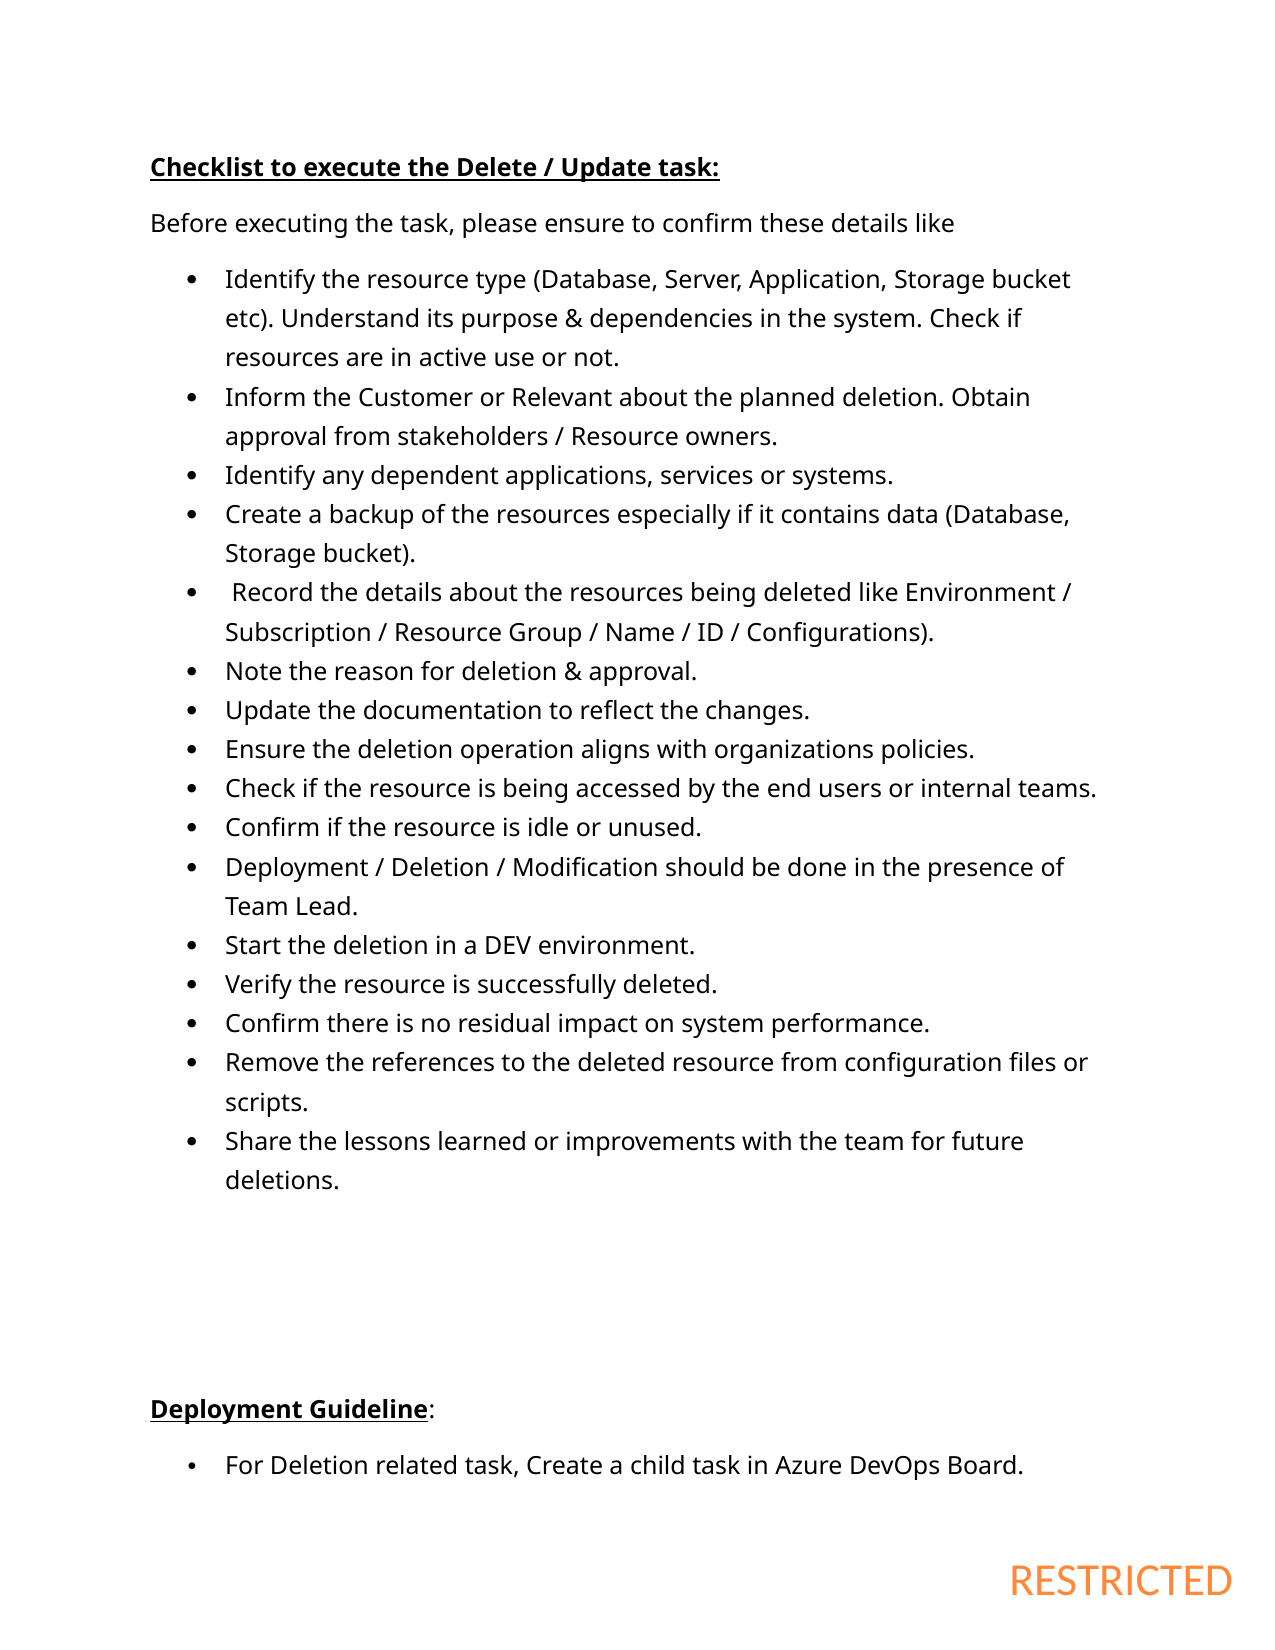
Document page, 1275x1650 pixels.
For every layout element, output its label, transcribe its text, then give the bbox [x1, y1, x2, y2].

list Verify the resource is successfully deleted. [187, 967, 1125, 1001]
list Ensure the deletion operation aligns with organizations policies. [187, 732, 1125, 766]
list Create a backup of the resources especially if it contains data (Database, Storage bucket). [187, 497, 1125, 570]
list Inform the Customer or Relevant about the planned deletion. Obtain approval from stakeholders / Resource owners. [187, 379, 1125, 452]
list Check if the resource is being accessed by the end users or internal teams. [187, 771, 1125, 805]
list Confirm if the resource is idle or unused. [187, 810, 1125, 844]
list Note the reason for deletion & approval. [187, 653, 1125, 687]
list Subscription / Resource Group / Name / ID / Configurations). [225, 614, 1125, 648]
list Start the deletion in a DEV environment. [187, 927, 1125, 962]
text Before executing the task, please ensure to confirm these details like [150, 206, 1125, 240]
text Checklist to execute the Delete / Update task: [150, 150, 1125, 184]
list Remove the references to the deleted resource from configuration files or scripts. [187, 1045, 1125, 1118]
list Identify the resource type (Database, Server, Application, Storage bucket etc). Understand its purpose & dependencies in the system. Check if resources are in active use or not. [187, 262, 1125, 374]
list Deployment / Deletion / Modification should be done in the presence of Team Lead. [187, 849, 1125, 922]
list Share the lessons learned or improvements with the team for future deletions. [187, 1123, 1125, 1197]
list Confirm there is no residual impact on system performance. [187, 1006, 1125, 1040]
list Identify any dependent applications, services or systems. [187, 457, 1125, 492]
text Deployment Guideline: [150, 1392, 1125, 1426]
list Update the documentation to reflect the changes. [187, 692, 1125, 727]
list Record the details about the resources being deleted like Environment / [187, 575, 1125, 609]
list For Deletion related task, Create a child task in Azure DevOps Board. [187, 1447, 1125, 1482]
